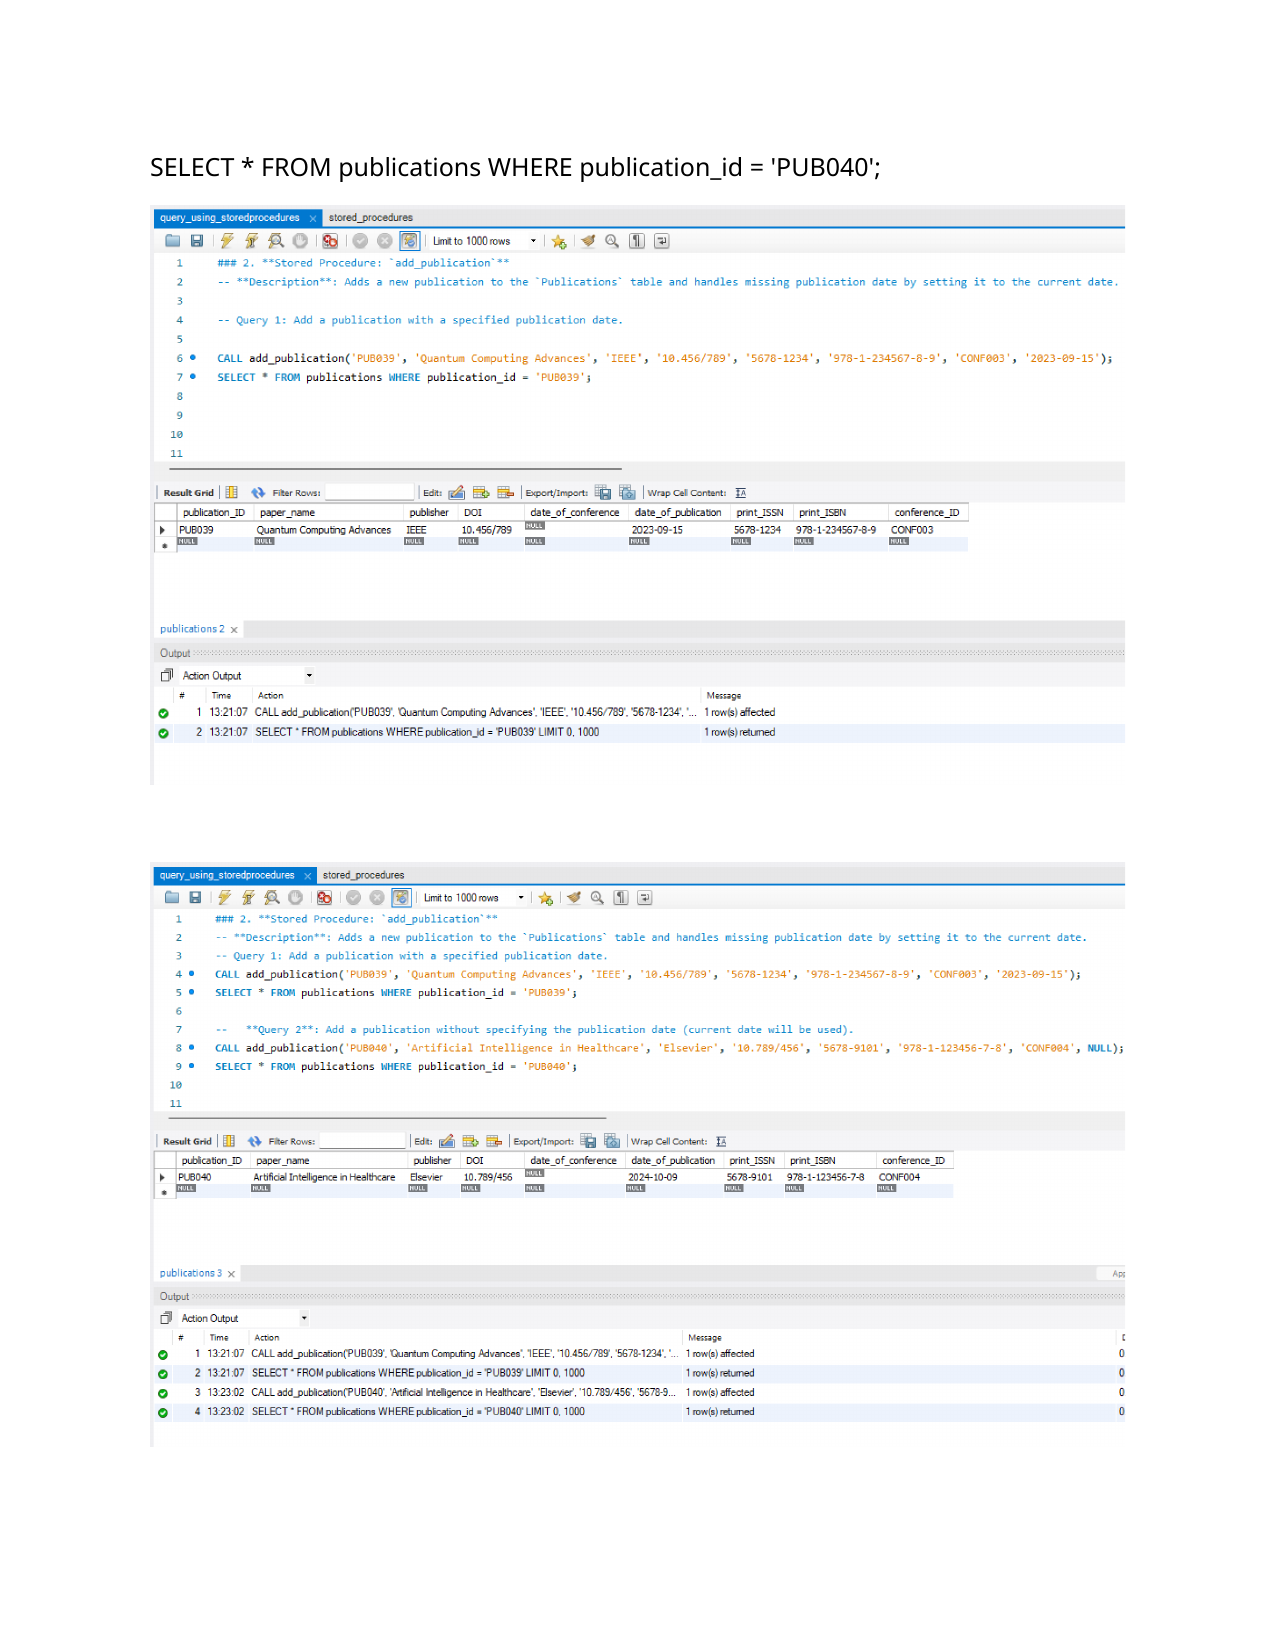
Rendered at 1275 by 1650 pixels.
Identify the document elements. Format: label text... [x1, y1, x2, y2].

picture [150, 862, 1125, 1447]
picture [150, 205, 1125, 785]
text SELECT * FROM publications WHERE publication_id = 'PUB040'; [150, 150, 1125, 184]
